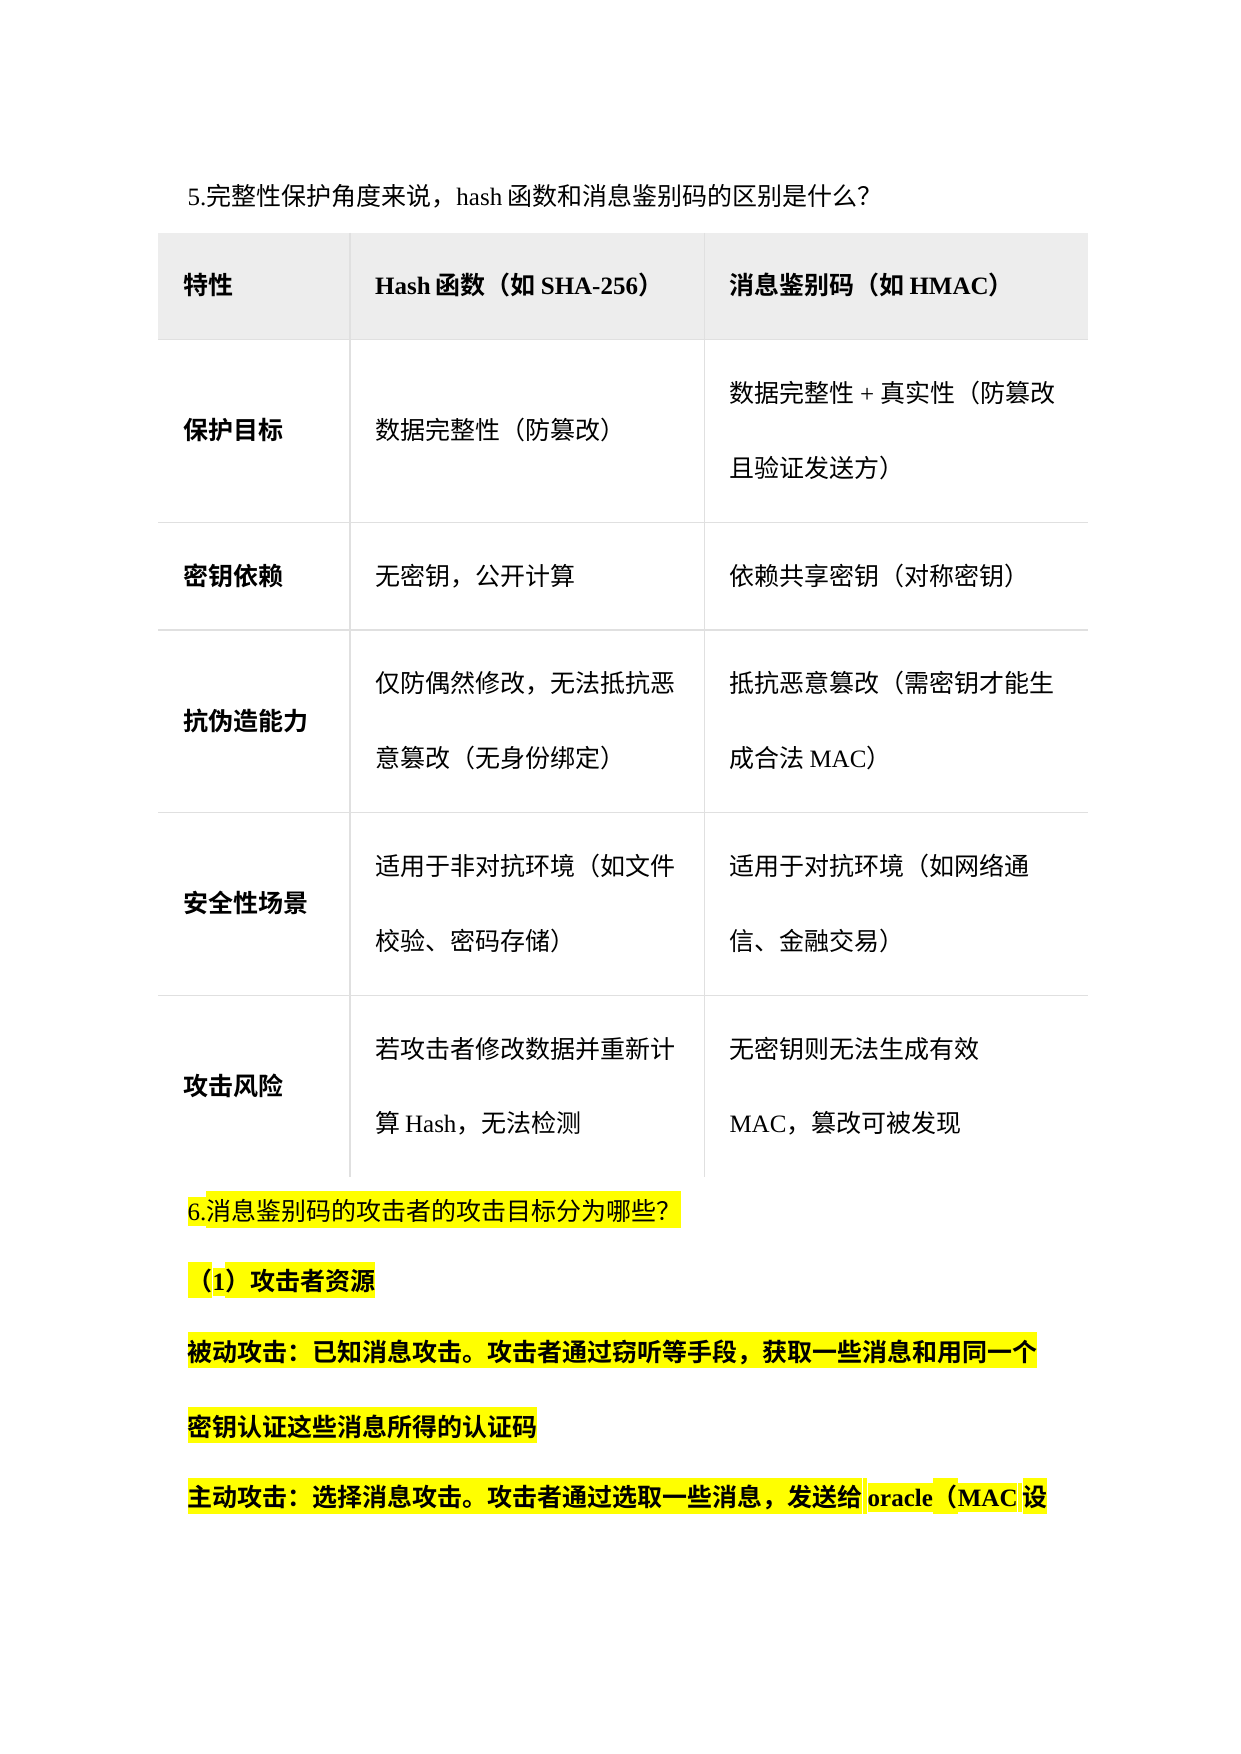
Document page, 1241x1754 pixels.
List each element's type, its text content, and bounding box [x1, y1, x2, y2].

table_cell ​安全性场景​ [158, 813, 349, 994]
table_header ​Hash函数（如SHA-256）​​ [351, 233, 704, 339]
table_cell 依赖共享密钥（对称密钥） [705, 523, 1088, 629]
table_cell 适用于对抗环境（如网络通信、金融交易） [705, 813, 1088, 994]
table_header ​消息鉴别码（如HMAC）​​ [705, 233, 1088, 339]
table_cell 无密钥，公开计算 [351, 523, 704, 629]
table_cell ​保护目标​ [158, 340, 349, 521]
text 5.完整性保护角度来说，hash函数和消息鉴别码的区别是什么？ [187, 162, 1053, 227]
table_cell ​抗伪造能力​ [158, 631, 349, 812]
table_cell ​攻击风险​ [158, 996, 349, 1177]
table_cell 数据完整性（防篡改） [351, 340, 704, 521]
table_cell ​密钥依赖​ [158, 523, 349, 629]
table_cell 无密钥则无法生成有效MAC，篡改可被发现 [705, 996, 1088, 1177]
table_header ​特性​ [158, 233, 349, 339]
table_cell 抵抗恶意篡改（需密钥才能生成合法MAC） [705, 631, 1088, 812]
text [187, 1463, 1053, 1528]
table_cell 若攻击者修改数据并重新计算Hash，无法检测 [351, 996, 704, 1177]
table_cell 数据完整性 + 真实性（防篡改且验证发送方） [705, 340, 1088, 521]
table_cell 适用于非对抗环境（如文件校验、密码存储） [351, 813, 704, 994]
text 被动攻击：已知消息攻击。攻击者通过窃听等手段，获取一些消息和用同一个密钥认证这些消息所得的认证码 [187, 1318, 1053, 1458]
table_cell 仅防偶然修改，无法抵抗恶意篡改（无身份绑定） [351, 631, 704, 812]
text （1）攻击者资源 [187, 1247, 1053, 1312]
text 6.消息鉴别码的攻击者的攻击目标分为哪些？ [187, 1177, 1053, 1242]
